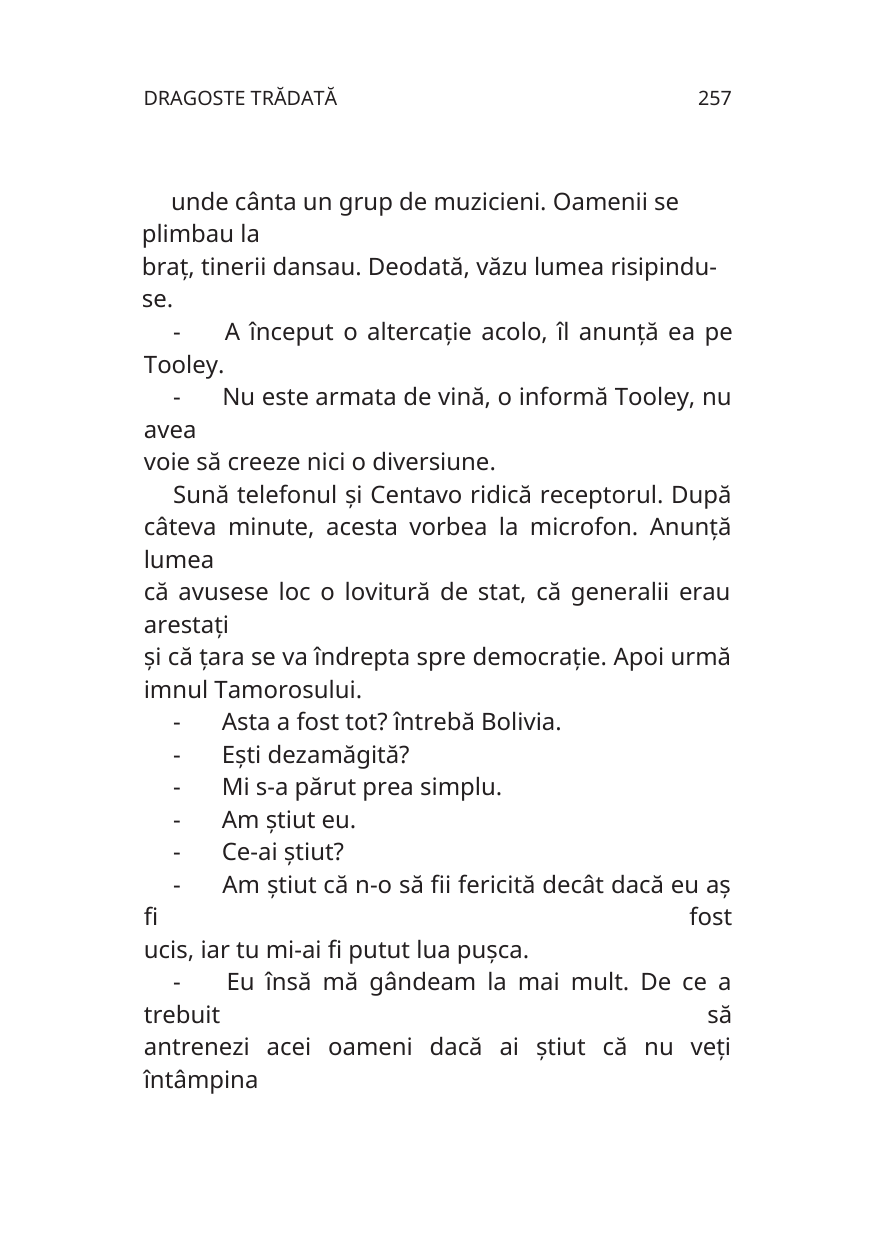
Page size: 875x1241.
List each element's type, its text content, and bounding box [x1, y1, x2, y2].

list Mi s-a părut prea simplu. [144, 770, 734, 802]
text Sună telefonul şi Centavo ridică receptorul. După câteva minute, acesta vorbea la microfon. Anunţă lumea că avusese loc o lovitură de stat, că generalii erau arestaţi şi că ţara se va îndrepta spre democraţie. Apoi urmă imnul Tamorosului. [144, 477, 732, 705]
list Nu este armata de vină, o informă Tooley, nu avea voie să creeze nici o diversiune. [144, 380, 732, 477]
list Am ştiut că n-o să fii fericită decât dacă eu aş fi fost ucis, iar tu mi-ai fi putut lua puşca. [144, 867, 732, 965]
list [144, 965, 732, 1095]
list A început o altercaţie acolo, îl anunţă ea pe Tooley. [144, 315, 734, 380]
list Ce-ai ştiut? [144, 835, 734, 867]
list Asta a fost tot? întrebă Bolivia. [144, 705, 734, 737]
text Bolivia se îndreptă spre singura fereastră a studioului, de unde putea să vadă oraşul. Observă piaţeta din centru,unde cânta un grup de muzicieni. Oamenii se plimbau la braţ, tinerii dansau. Deodată, văzu lumea risipindu-se. [142, 184, 732, 315]
list Eşti dezamăgită? [144, 737, 734, 770]
list Am ştiut eu. [144, 802, 734, 835]
